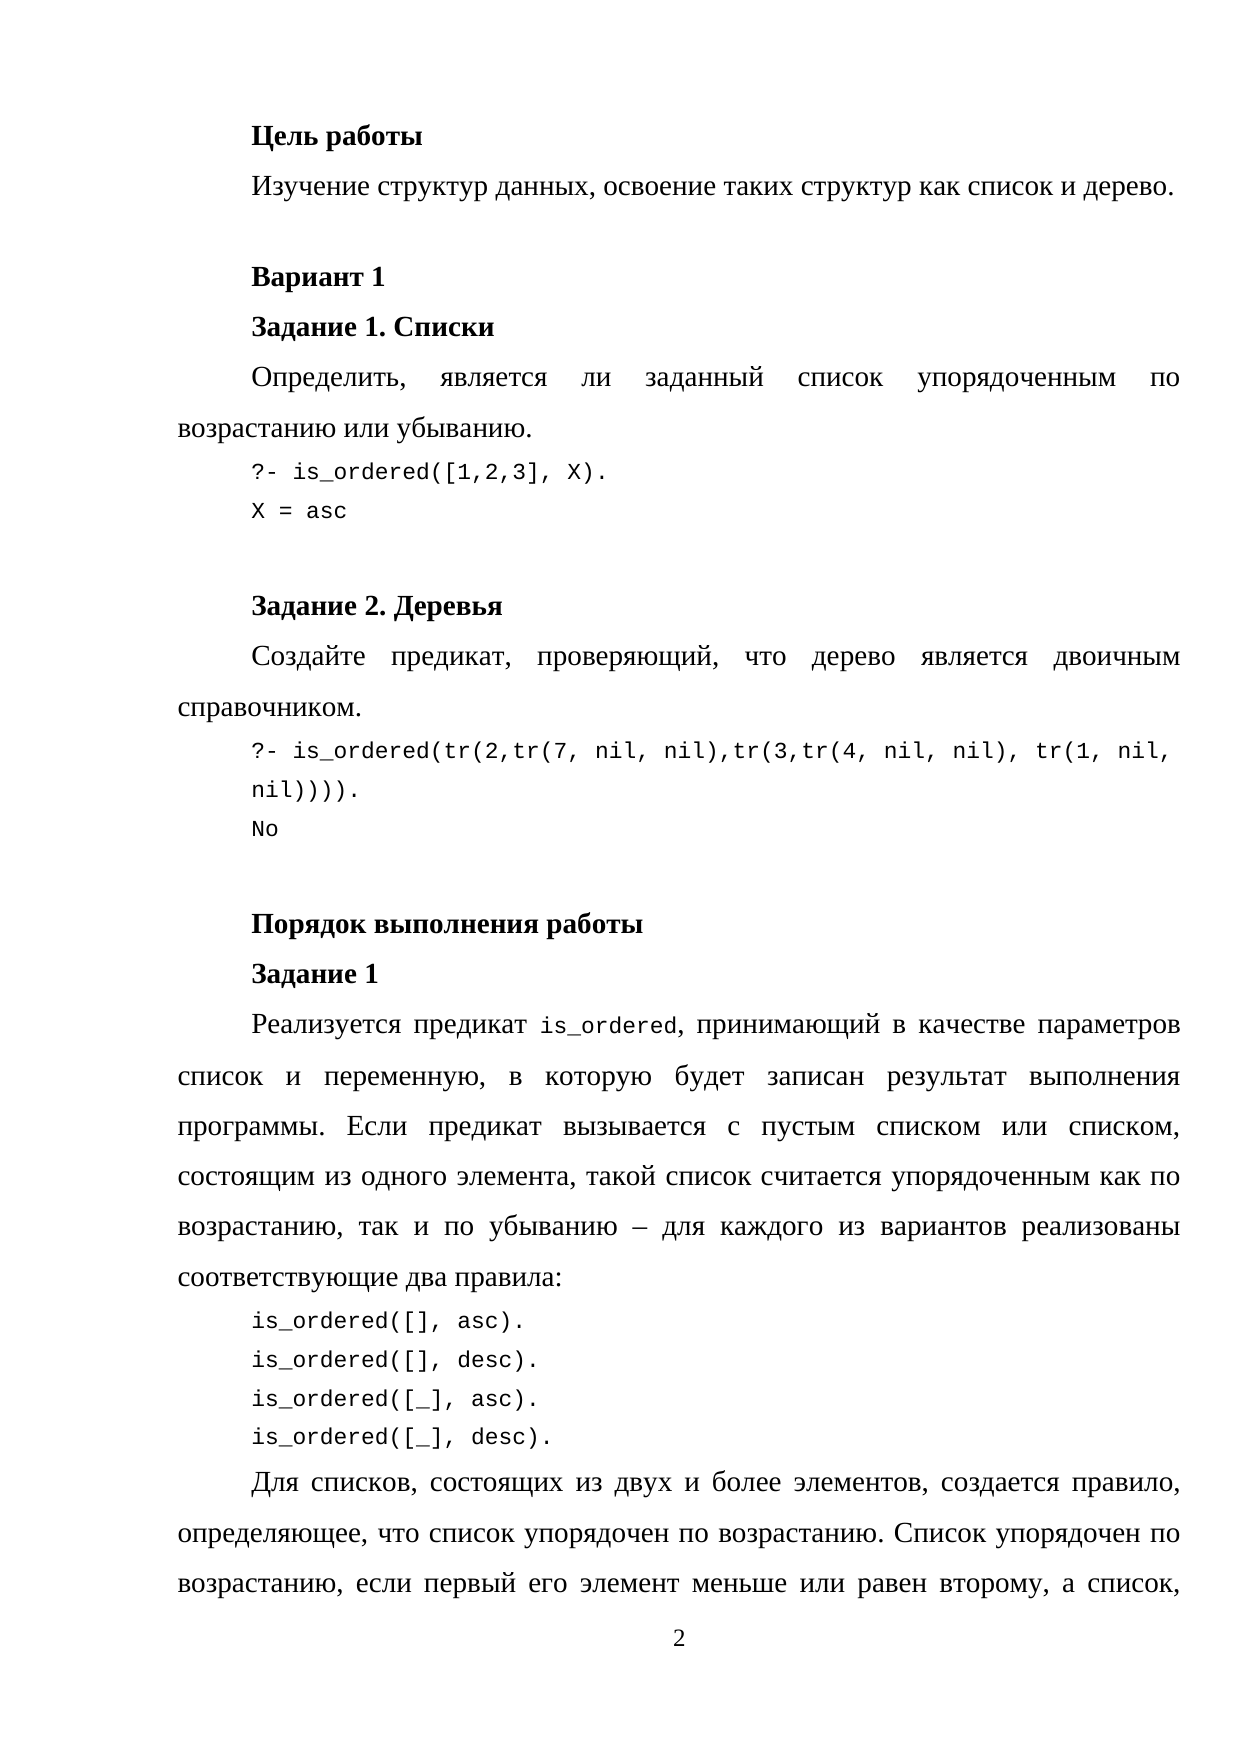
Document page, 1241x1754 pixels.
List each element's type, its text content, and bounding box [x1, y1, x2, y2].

text Задание 1 [177, 956, 1181, 990]
text ?- is_ordered([1,2,3], X). [177, 460, 1181, 486]
text is_ordered([_], asc). [177, 1387, 1181, 1413]
text is_ordered([], desc). [177, 1348, 1181, 1374]
text Порядок выполнения работы [177, 906, 1181, 939]
text No [251, 817, 1181, 843]
text Задание 1. Списки [177, 309, 1181, 343]
text Реализуется предикат is_ordered, принимающий в качестве параметров список и переменную, в которую будет записан результат выполнения программы. Если предикат вызывается с пустым списком или списком, состоящим из одного элемента, такой список считается упорядоченным как по возрастанию, так и по убыванию – для каждого из вариантов реализованы соответствующие два правила: [177, 1007, 1181, 1292]
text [177, 1464, 1181, 1599]
text Вариант 1 [177, 259, 1181, 292]
text Изучение структур данных, освоение таких структур как список и дерево. [177, 168, 1181, 202]
text X = asc [177, 499, 1181, 525]
text is_ordered([_], desc). [177, 1426, 1181, 1452]
text Определить, является ли заданный список упорядоченным по возрастанию или убыванию. [177, 359, 1181, 443]
text is_ordered([], asc). [177, 1309, 1181, 1335]
text Задание 2. Деревья [177, 588, 1181, 622]
text Цель работы [177, 118, 1181, 152]
text Создайте предикат, проверяющий, что дерево является двоичным справочником. [177, 638, 1181, 722]
text ?- is_ordered(tr(2,tr(7, nil, nil),tr(3,tr(4, nil, nil), tr(1, nil, nil)))). [251, 739, 1181, 804]
